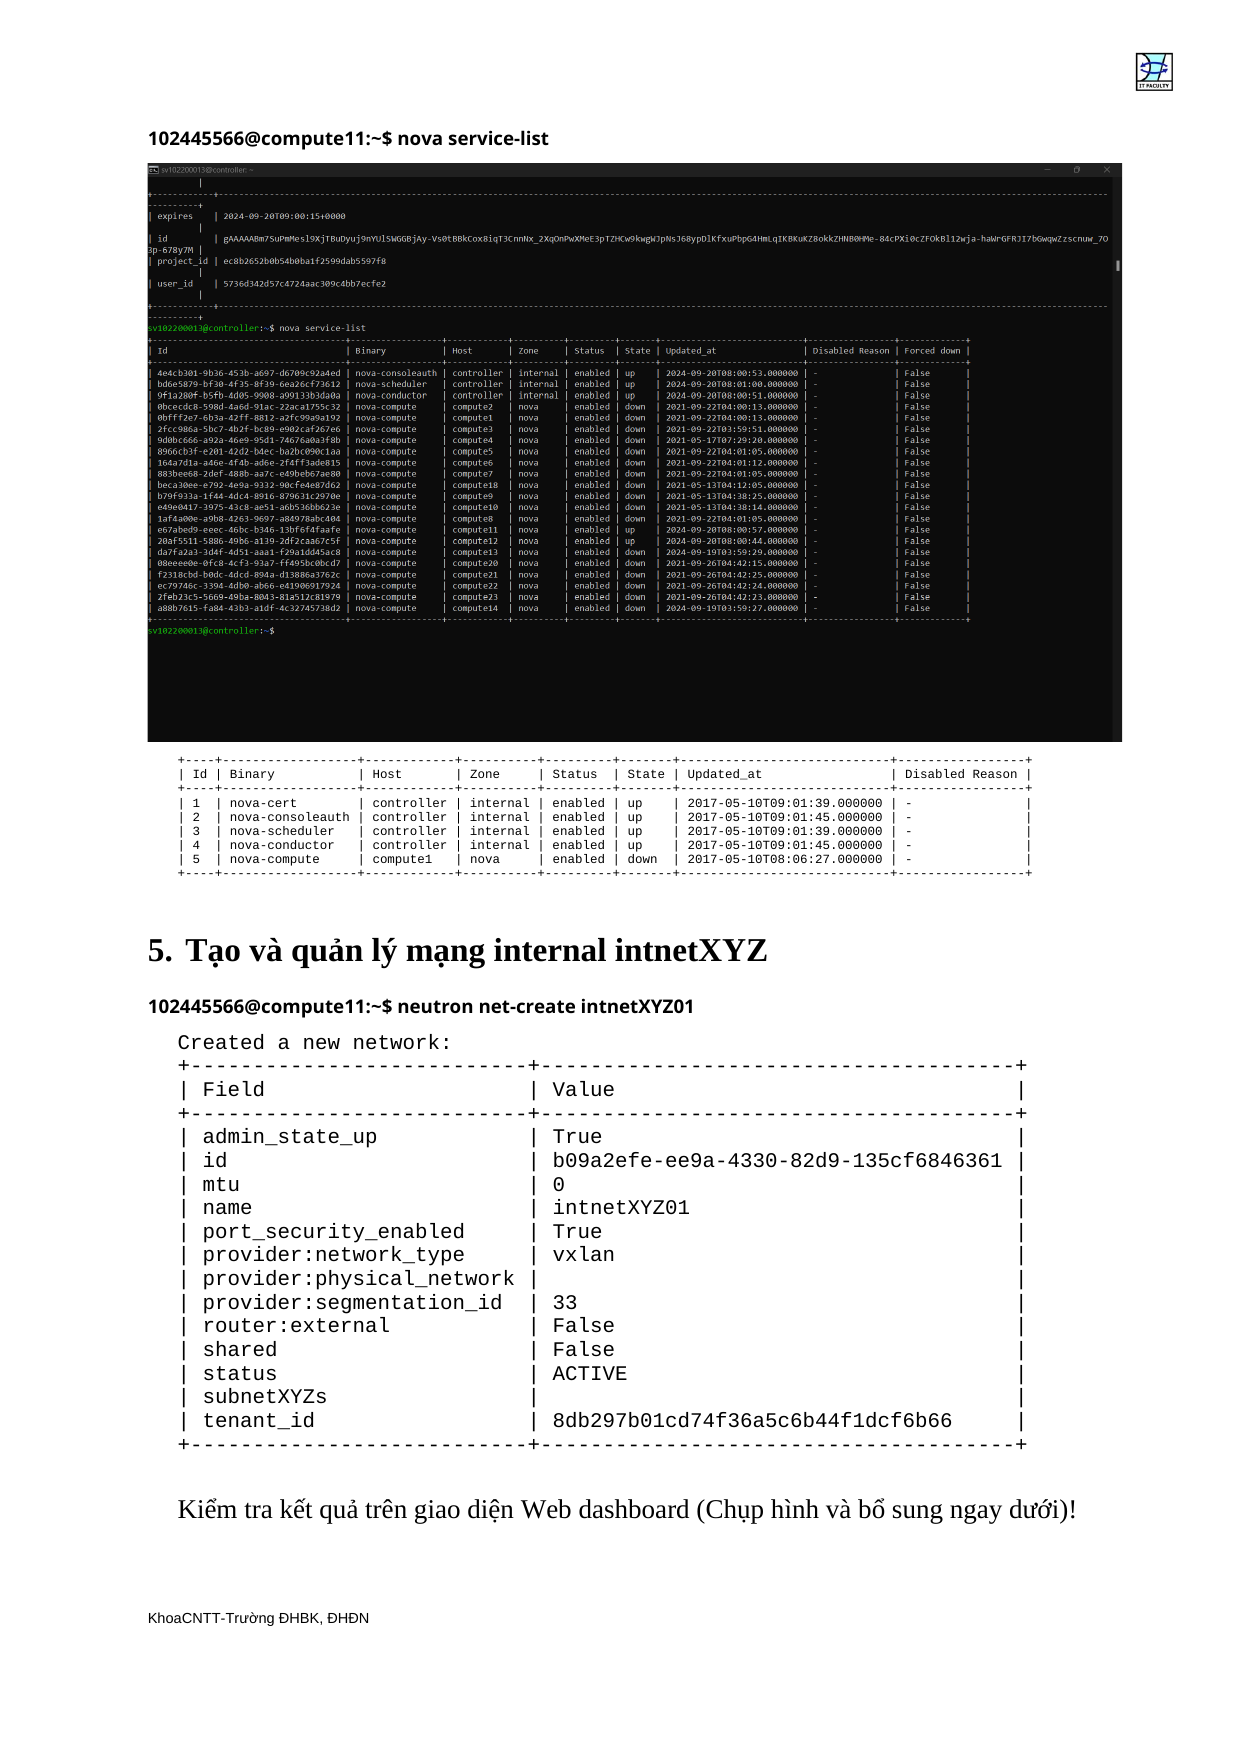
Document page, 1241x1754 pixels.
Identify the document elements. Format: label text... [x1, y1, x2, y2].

text | 3 | nova-scheduler | controller | internal | enabled | up | 2017-05-10T09:01:39.000000 | - | [177, 825, 1122, 839]
text | name | intnetXYZ01 | [177, 1197, 1122, 1221]
text | 2 | nova-consoleauth | controller | internal | enabled | up | 2017-05-10T09:01:45.000000 | - | [177, 811, 1122, 825]
text 102445566@compute11:~$ neutron net-create intnetXYZ01 [148, 994, 1122, 1019]
text +----+------------------+------------+----------+---------+-------+----------------------------+-----------------+ [177, 867, 1122, 882]
subtitle Tạo và quản lý mạng internal intnetXYZ [148, 930, 1122, 969]
text +----+------------------+------------+----------+---------+-------+----------------------------+-----------------+ [177, 754, 1122, 768]
text | id | b09a2efe-ee9a-4330-82d9-135cf6846361 | [177, 1150, 1122, 1173]
text Kiểm tra kết quả trên giao diện Web dashboard (Chụp hình và bổ sung ngay dưới)! [148, 1487, 1122, 1525]
text +---------------------------+--------------------------------------+ [177, 1103, 1122, 1126]
text | port_security_enabled | True | [177, 1221, 1122, 1244]
text | 1 | nova-cert | controller | internal | enabled | up | 2017-05-10T09:01:39.000000 | - | [177, 797, 1122, 811]
text | router:external | False | [177, 1315, 1122, 1339]
picture [1134, 52, 1174, 92]
text | provider:network_type | vxlan | [177, 1244, 1122, 1268]
text | status | ACTIVE | [177, 1363, 1122, 1386]
text | mtu | 0 | [177, 1173, 1122, 1197]
text | subnetXYZs | | [177, 1386, 1122, 1410]
text | tenant_id | 8db297b01cd74f36a5c6b44f1dcf6b66 | [177, 1410, 1122, 1434]
text | provider:physical_network | | [177, 1268, 1122, 1292]
text | Id | Binary | Host | Zone | Status | State | Updated_at | Disabled Reason | [177, 768, 1122, 782]
text +---------------------------+--------------------------------------+ [177, 1434, 1122, 1457]
text | 5 | nova-compute | compute1 | nova | enabled | down | 2017-05-10T08:06:27.000000 | - | [177, 853, 1122, 867]
text +----+------------------+------------+----------+---------+-------+----------------------------+-----------------+ [177, 782, 1122, 797]
text +---------------------------+--------------------------------------+ [177, 1055, 1122, 1079]
text | admin_state_up | True | [177, 1126, 1122, 1150]
picture [147, 163, 1123, 742]
text | 4 | nova-conductor | controller | internal | enabled | up | 2017-05-10T09:01:45.000000 | - | [177, 839, 1122, 853]
text Created a new network: [177, 1032, 1122, 1055]
text | provider:segmentation_id | 33 | [177, 1292, 1122, 1315]
text | Field | Value | [177, 1079, 1122, 1103]
text | shared | False | [177, 1339, 1122, 1363]
text 102445566@compute11:~$ nova service-list [148, 125, 1122, 151]
